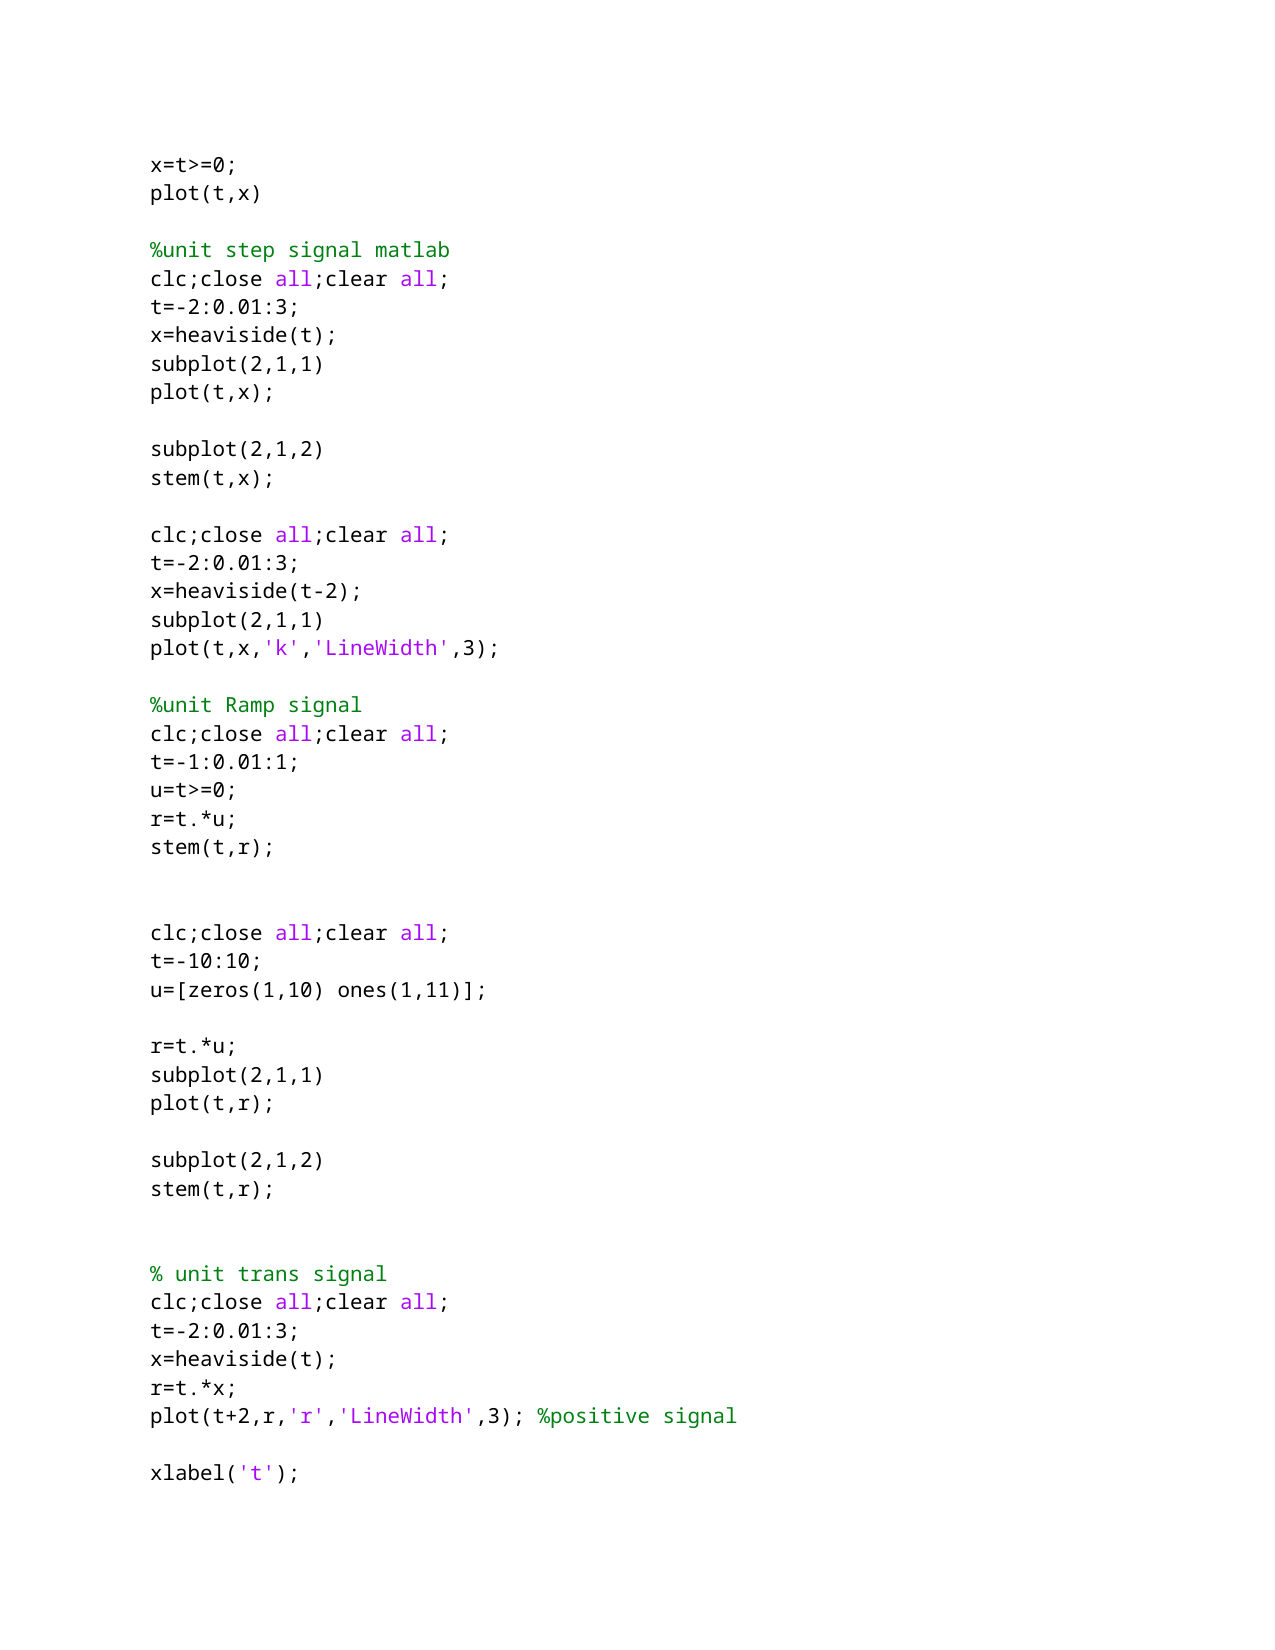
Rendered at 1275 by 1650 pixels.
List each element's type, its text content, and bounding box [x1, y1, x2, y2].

text %unit step signal matlab [150, 235, 1125, 264]
text x=t>=0; [150, 150, 1125, 178]
text subplot(2,1,2) [150, 434, 1125, 463]
text plot(t,x); [150, 377, 1125, 406]
text clc;close all;clear all; [150, 1287, 1125, 1316]
text r=t.*x; [150, 1373, 1125, 1401]
text % unit trans signal [150, 1259, 1125, 1287]
text r=t.*u; [150, 804, 1125, 832]
text x=heaviside(t); [150, 1344, 1125, 1373]
text plot(t,x) [150, 178, 1125, 207]
text u=t>=0; [150, 776, 1125, 804]
text x=heaviside(t); [150, 321, 1125, 349]
text t=-1:0.01:1; [150, 747, 1125, 776]
text stem(t,r); [150, 1174, 1125, 1202]
text subplot(2,1,2) [150, 1145, 1125, 1174]
text t=-2:0.01:3; [150, 292, 1125, 321]
text subplot(2,1,1) [150, 349, 1125, 377]
text plot(t,x,'k','LineWidth',3); [150, 633, 1125, 662]
text u=[zeros(1,10) ones(1,11)]; [150, 975, 1125, 1003]
text t=-10:10; [150, 946, 1125, 975]
text clc;close all;clear all; [150, 918, 1125, 946]
text subplot(2,1,1) [150, 605, 1125, 633]
text plot(t,r); [150, 1088, 1125, 1117]
text plot(t+2,r,'r','LineWidth',3); %positive signal [150, 1401, 1125, 1430]
text stem(t,r); [150, 832, 1125, 861]
text t=-2:0.01:3; [150, 1316, 1125, 1344]
text stem(t,x); [150, 463, 1125, 491]
text clc;close all;clear all; [150, 520, 1125, 548]
text clc;close all;clear all; [150, 264, 1125, 292]
text xlabel('t'); [150, 1458, 1125, 1487]
text %unit Ramp signal [150, 690, 1125, 719]
text clc;close all;clear all; [150, 719, 1125, 747]
text x=heaviside(t-2); [150, 577, 1125, 605]
text t=-2:0.01:3; [150, 548, 1125, 577]
text r=t.*u; [150, 1032, 1125, 1060]
text subplot(2,1,1) [150, 1060, 1125, 1088]
